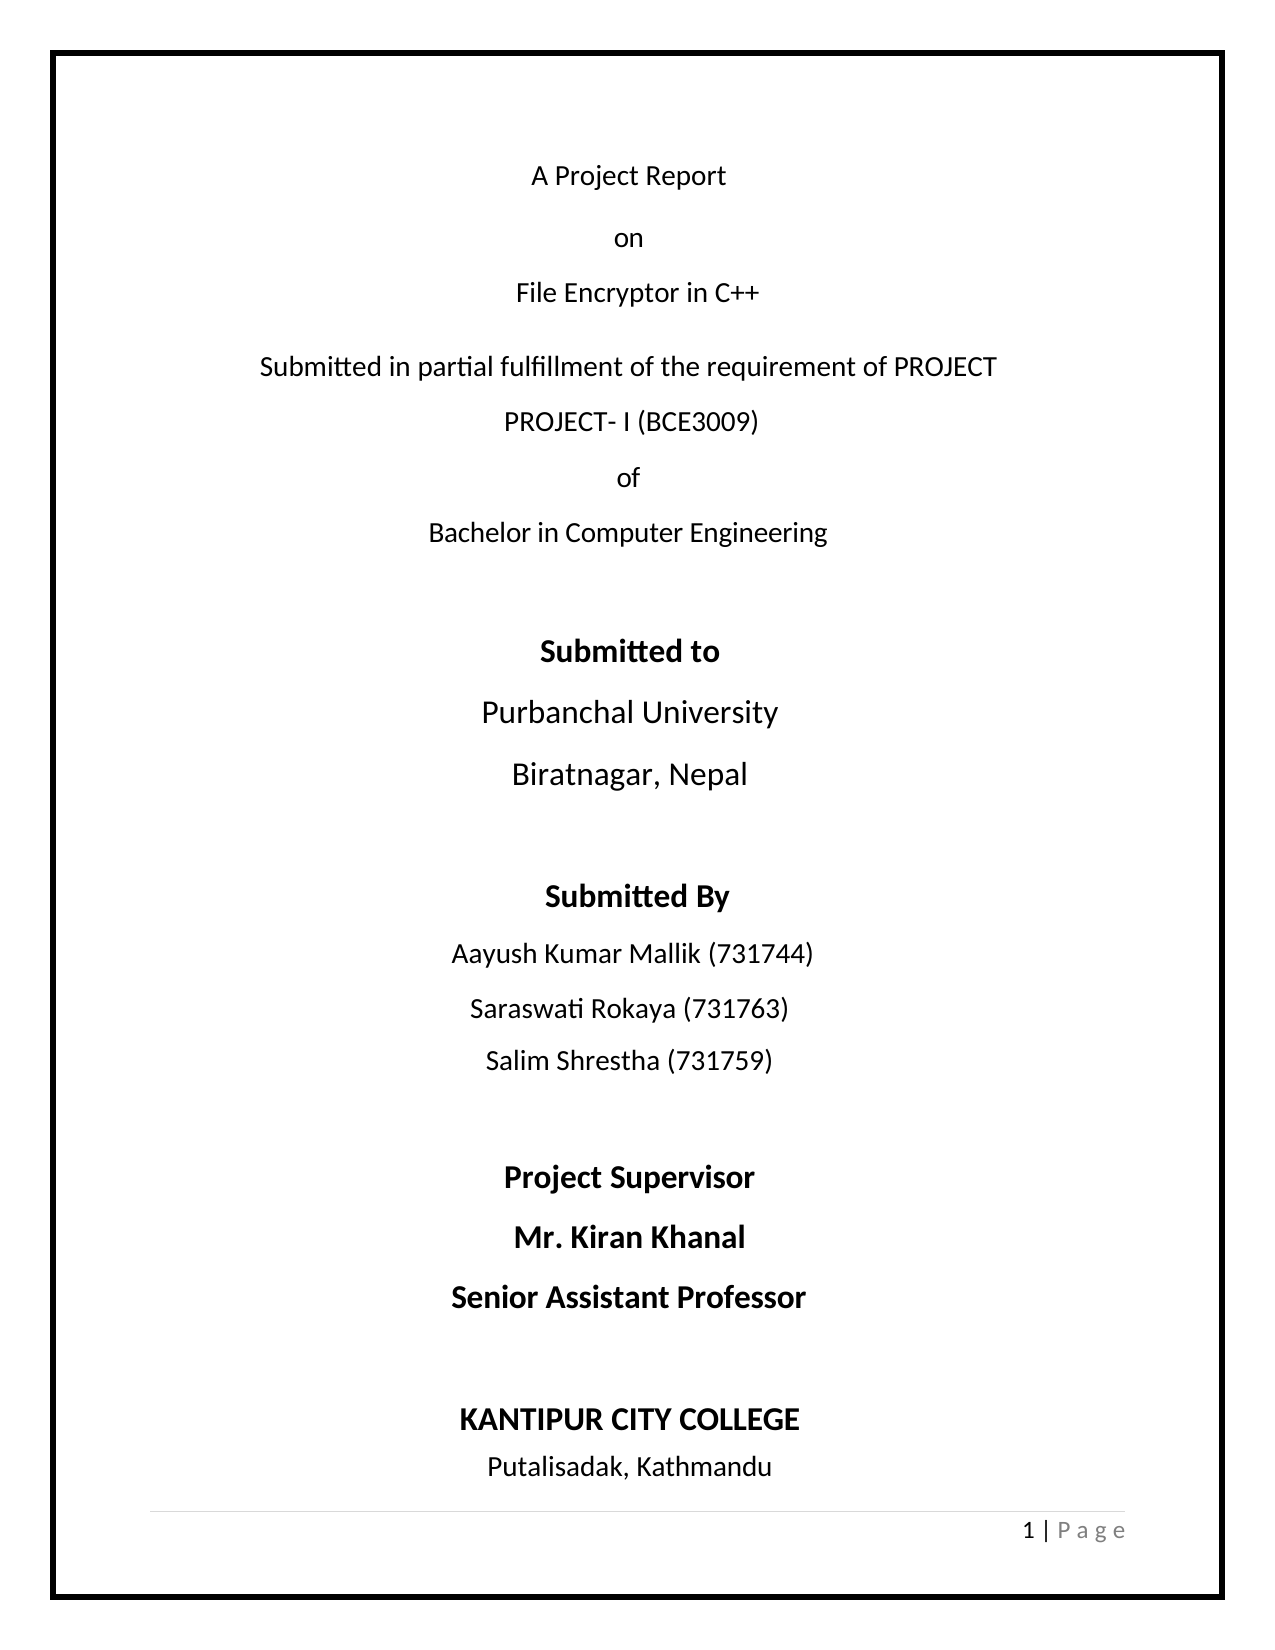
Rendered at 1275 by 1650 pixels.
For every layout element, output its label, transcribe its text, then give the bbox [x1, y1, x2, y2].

text Putalisadak, Kathmandu [237, 1448, 1022, 1483]
text PROJECT- I (BCE3009) [159, 403, 1098, 439]
text of [237, 459, 1019, 495]
text on [450, 219, 807, 254]
text Submitted in partial fulfillment of the requirement of PROJECT [159, 348, 1098, 383]
text Purbanchal University [401, 691, 859, 732]
text Project Supervisor [237, 1157, 1022, 1197]
text Bachelor in Computer Engineering [237, 514, 1019, 549]
text Submitted By [150, 875, 1125, 916]
text File Encryptor in C++ [150, 274, 1125, 310]
text Biratnagar, Nepal [401, 752, 859, 793]
text Salim Shrestha (731759) [161, 1042, 1098, 1078]
text KANTIPUR CITY COLLEGE [162, 1398, 1098, 1439]
text Mr. Kiran Khanal [237, 1216, 1022, 1257]
text Senior Assistant Professor [237, 1276, 1020, 1317]
text Submitted to [401, 630, 859, 671]
text Saraswati Rokaya (731763) [161, 990, 1098, 1025]
text Aayush Kumar Mallik (731744) [161, 935, 1098, 970]
text A Project Report [450, 157, 807, 192]
